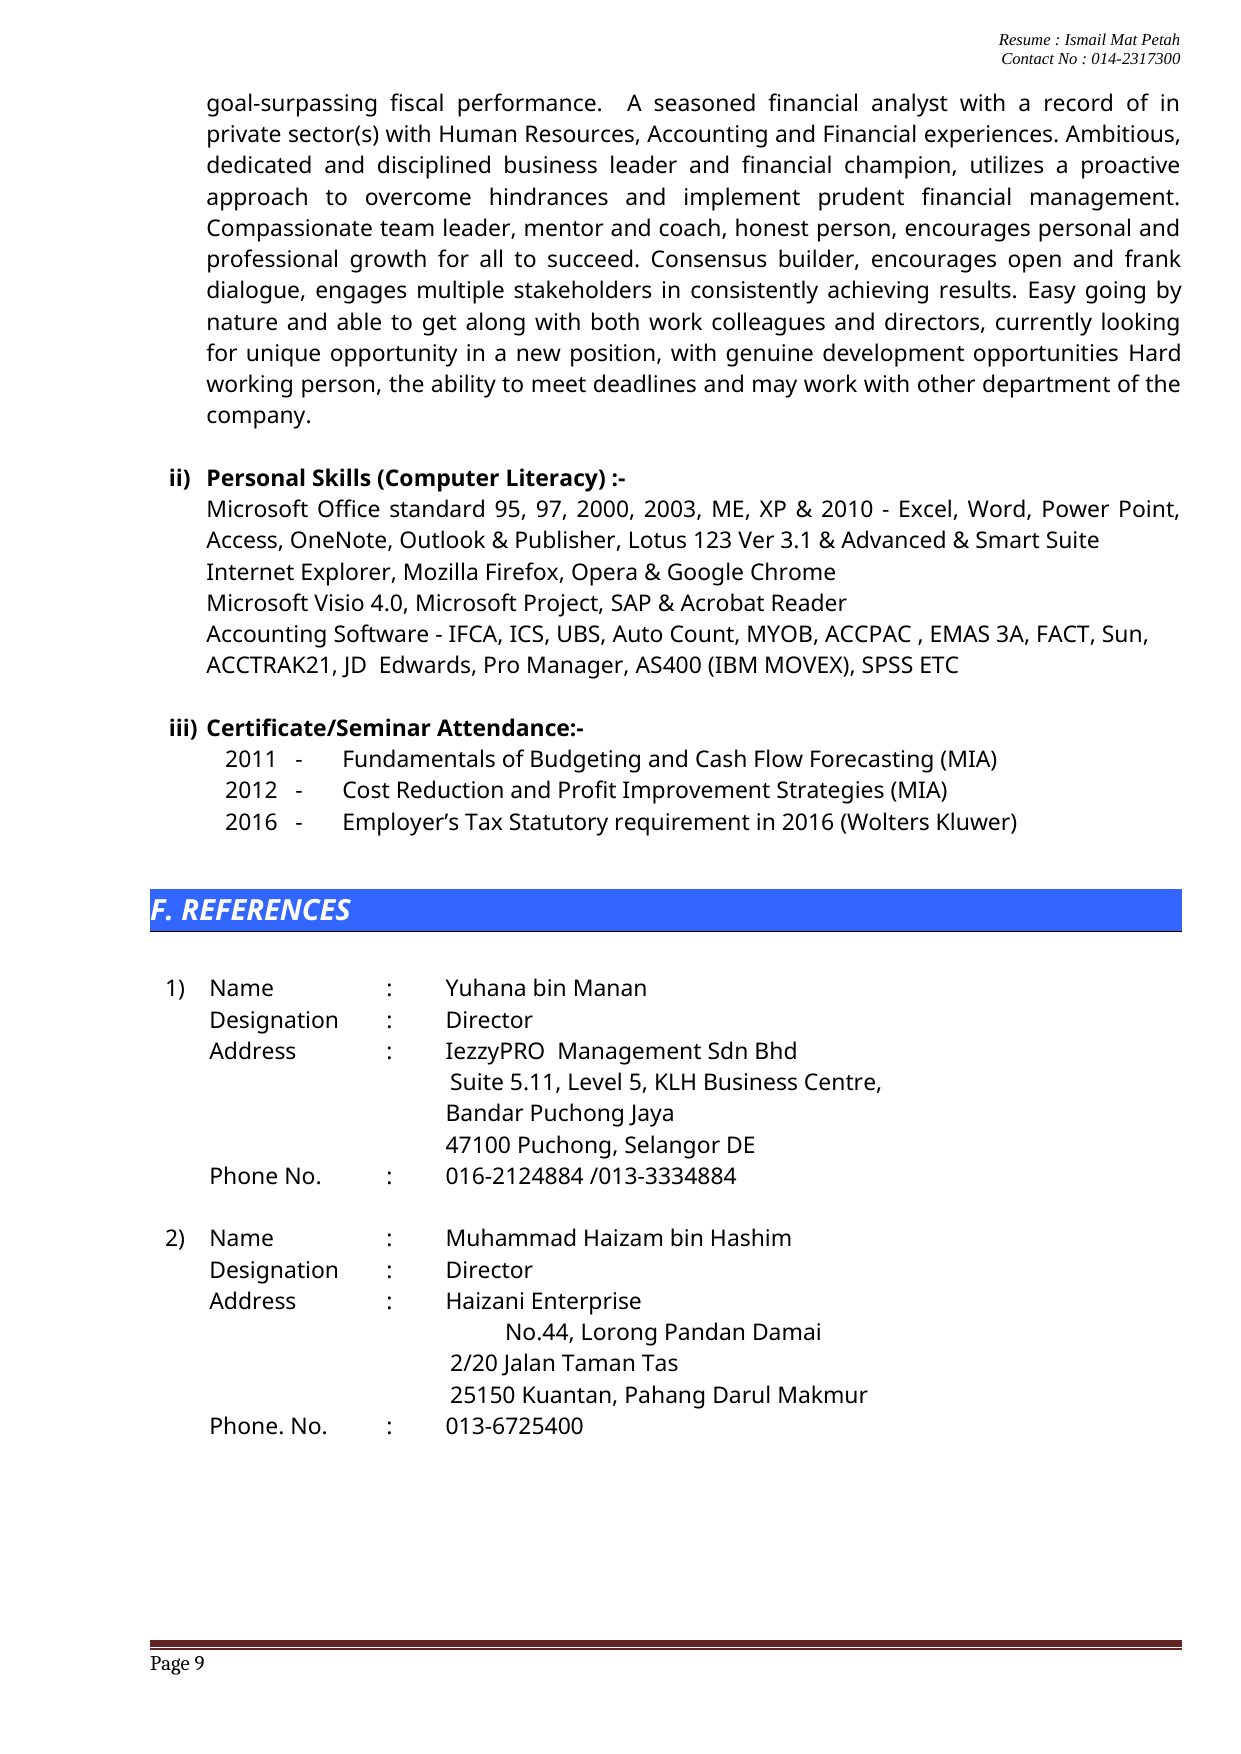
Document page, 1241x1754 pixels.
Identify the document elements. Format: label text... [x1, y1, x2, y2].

text Designation : Director [67, 1253, 1182, 1285]
list Name : Muhammad Haizam bin Hashim [165, 1222, 1182, 1253]
text 25150 Kuantan, Pahang Darul Makmur [236, 1378, 1182, 1410]
text Suite 5.11, Level 5, KLH Business Centre, [319, 1066, 1182, 1097]
text Accounting Software - IFCA, ICS, UBS, Auto Count, MYOB, ACCPAC , EMAS 3A, FACT, Sun, ACCTRAK21, JD Edwards, Pro Manager, AS400 (IBM MOVEX), SPSS ETC [206, 618, 1182, 681]
text Designation : Director [90, 1003, 1182, 1035]
text 2012 - Cost Reduction and Profit Improvement Strategies (MIA) [150, 774, 1182, 806]
text 2016 - Employer’s Tax Statutory requirement in 2016 (Wolters Kluwer) [150, 806, 1182, 837]
list Personal Skills (Computer Literacy) :- [169, 462, 1182, 493]
text 47100 Puchong, Selangor DE [150, 1128, 1182, 1160]
text Address : IezzyPRO Management Sdn Bhd [150, 1035, 1182, 1066]
text Phone. No. : 013-6725400 [67, 1410, 1182, 1441]
text Phone No. : 016-2124884 /013-3334884 [150, 1160, 1182, 1191]
text 2/20 Jalan Taman Tas [236, 1347, 1182, 1378]
text No.44, Lorong Pandan Damai [67, 1316, 1182, 1347]
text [206, 87, 1182, 431]
subtitle Microsoft Visio 4.0, Microsoft Project, SAP & Acrobat Reader [206, 587, 1182, 618]
text Bandar Puchong Jaya [150, 1097, 1182, 1128]
list Name : Yuhana bin Manan [165, 972, 1182, 1003]
text F. REFERENCES [150, 889, 1182, 931]
subtitle Microsoft Office standard 95, 97, 2000, 2003, ME, XP & 2010 - Excel, Word, Power Point, Access, OneNote, Outlook & Publisher, Lotus 123 Ver 3.1 & Advanced & Smart Suite [206, 493, 1182, 556]
text Address : Haizani Enterprise [67, 1285, 1182, 1316]
text 2011 - Fundamentals of Budgeting and Cash Flow Forecasting (MIA) [150, 743, 1182, 774]
subtitle Internet Explorer, Mozilla Firefox, Opera & Google Chrome [206, 556, 1182, 587]
list Certificate/Seminar Attendance:- [169, 712, 1182, 743]
